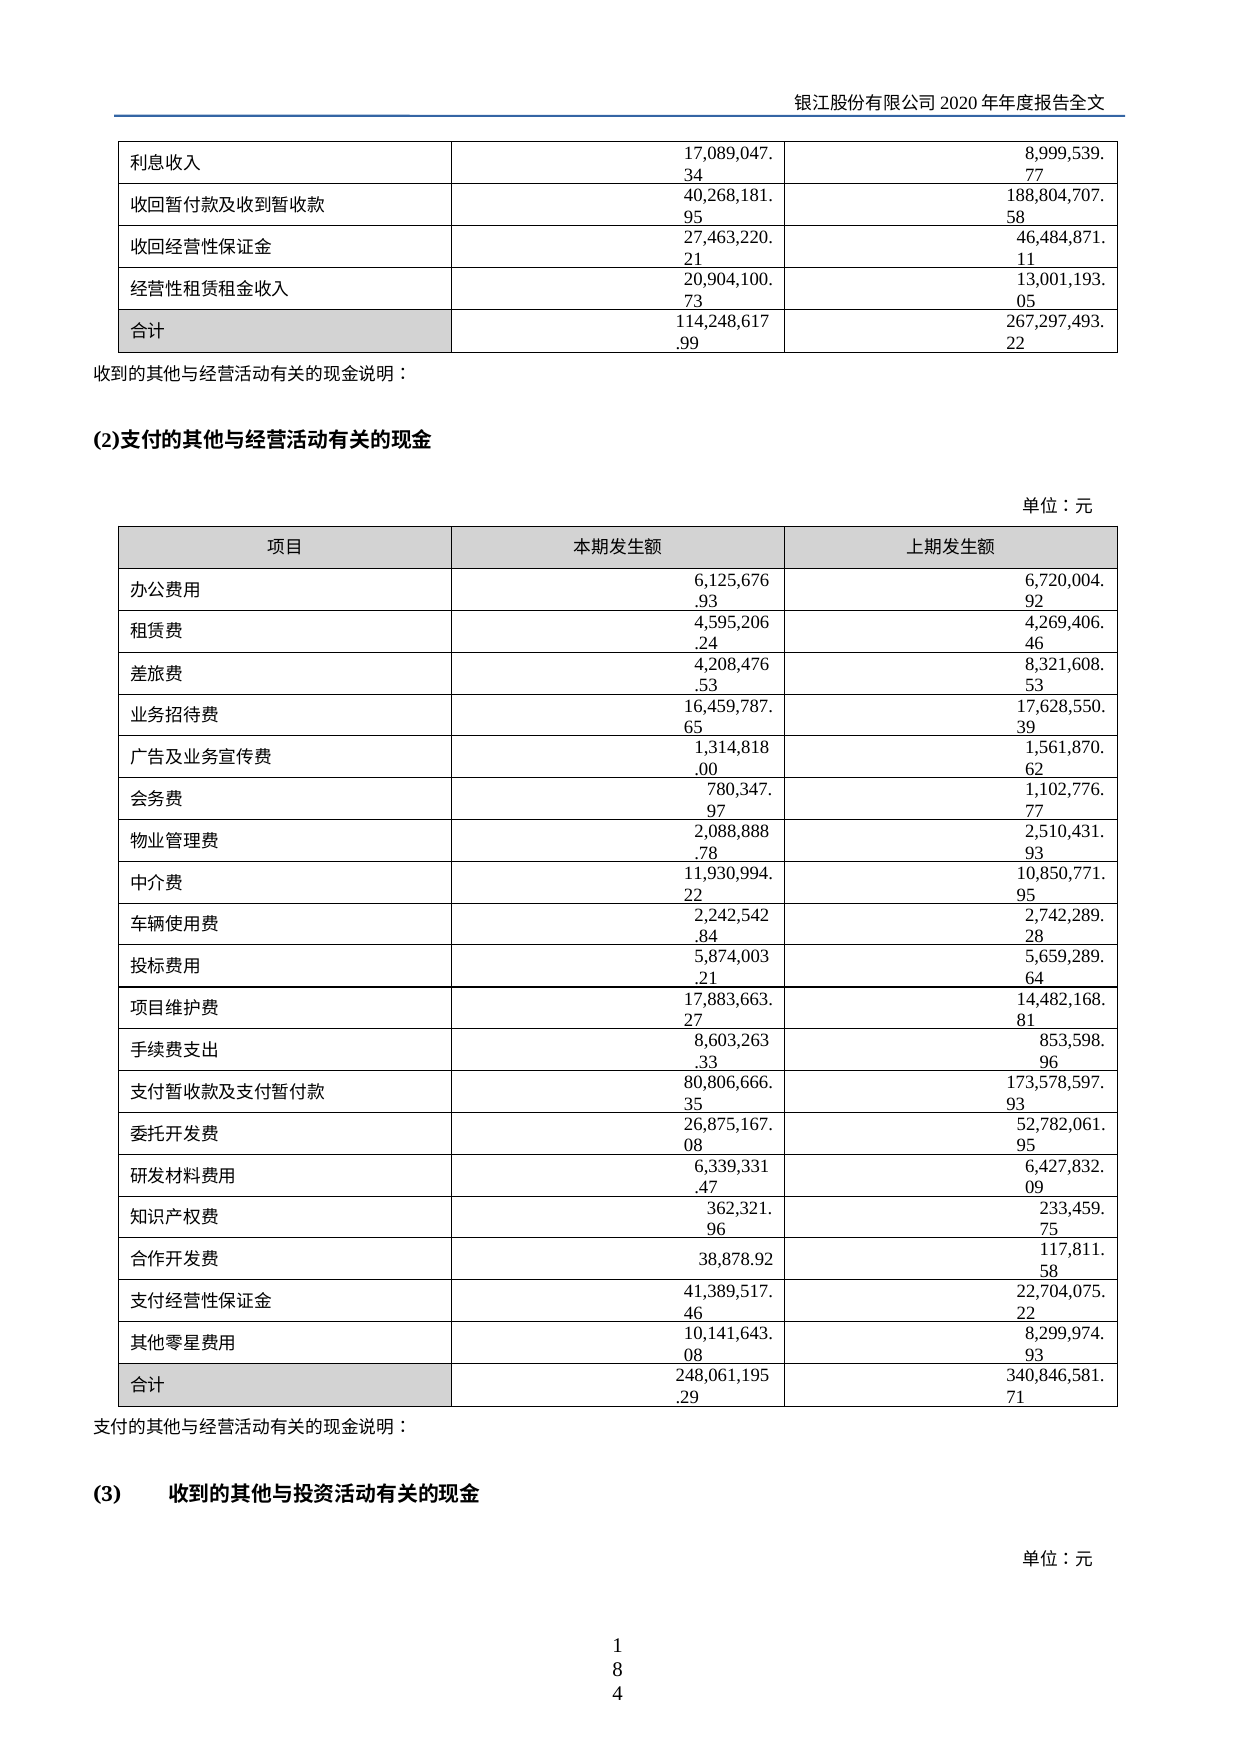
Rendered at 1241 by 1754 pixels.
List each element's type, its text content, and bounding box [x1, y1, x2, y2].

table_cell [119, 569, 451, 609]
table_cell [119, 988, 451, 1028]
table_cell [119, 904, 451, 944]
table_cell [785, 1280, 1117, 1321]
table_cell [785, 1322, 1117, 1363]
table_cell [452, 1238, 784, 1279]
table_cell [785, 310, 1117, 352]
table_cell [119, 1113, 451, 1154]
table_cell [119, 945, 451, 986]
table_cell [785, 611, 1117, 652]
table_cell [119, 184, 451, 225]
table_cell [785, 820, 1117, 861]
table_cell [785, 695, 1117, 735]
text 单位：元 [1022, 1547, 1143, 1571]
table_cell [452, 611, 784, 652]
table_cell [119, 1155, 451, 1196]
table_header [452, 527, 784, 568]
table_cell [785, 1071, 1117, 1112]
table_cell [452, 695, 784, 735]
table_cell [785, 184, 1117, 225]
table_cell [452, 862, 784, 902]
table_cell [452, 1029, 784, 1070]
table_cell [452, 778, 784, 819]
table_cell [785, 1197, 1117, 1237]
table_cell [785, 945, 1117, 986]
text (2)支付的其他与经营活动有关的现金 [93, 425, 1143, 453]
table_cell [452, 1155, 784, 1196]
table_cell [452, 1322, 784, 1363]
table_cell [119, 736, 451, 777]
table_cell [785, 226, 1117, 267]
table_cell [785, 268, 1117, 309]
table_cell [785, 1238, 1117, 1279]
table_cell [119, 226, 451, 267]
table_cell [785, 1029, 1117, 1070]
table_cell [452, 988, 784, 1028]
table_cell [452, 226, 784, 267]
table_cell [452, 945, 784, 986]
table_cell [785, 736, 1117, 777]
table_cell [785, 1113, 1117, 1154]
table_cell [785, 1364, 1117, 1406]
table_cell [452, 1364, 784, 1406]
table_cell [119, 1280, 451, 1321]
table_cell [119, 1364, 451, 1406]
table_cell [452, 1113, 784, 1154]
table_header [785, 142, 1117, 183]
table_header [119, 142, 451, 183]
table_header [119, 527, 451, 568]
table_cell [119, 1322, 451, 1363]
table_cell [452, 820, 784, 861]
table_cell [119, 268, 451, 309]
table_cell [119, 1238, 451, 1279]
text 收到的其他与经营活动有关的现金说明： [93, 361, 1143, 386]
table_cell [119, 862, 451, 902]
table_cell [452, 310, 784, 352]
text 单位：元 [1022, 493, 1143, 517]
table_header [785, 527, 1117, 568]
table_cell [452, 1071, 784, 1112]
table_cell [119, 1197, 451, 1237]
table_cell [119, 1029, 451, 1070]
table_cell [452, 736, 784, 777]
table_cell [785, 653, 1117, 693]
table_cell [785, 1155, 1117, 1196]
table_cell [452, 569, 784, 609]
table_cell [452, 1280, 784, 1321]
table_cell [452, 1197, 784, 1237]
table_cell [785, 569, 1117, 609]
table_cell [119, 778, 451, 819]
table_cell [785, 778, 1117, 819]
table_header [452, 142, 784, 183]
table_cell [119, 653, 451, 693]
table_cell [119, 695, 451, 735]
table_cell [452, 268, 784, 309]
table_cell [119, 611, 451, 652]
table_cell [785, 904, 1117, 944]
list 收到的其他与投资活动有关的现金 [93, 1479, 1143, 1507]
text 支付的其他与经营活动有关的现金说明： [93, 1415, 1143, 1439]
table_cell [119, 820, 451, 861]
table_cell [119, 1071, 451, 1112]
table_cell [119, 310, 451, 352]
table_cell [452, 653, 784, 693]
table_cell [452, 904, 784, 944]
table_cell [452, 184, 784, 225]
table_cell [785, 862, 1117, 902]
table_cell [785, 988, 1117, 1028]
